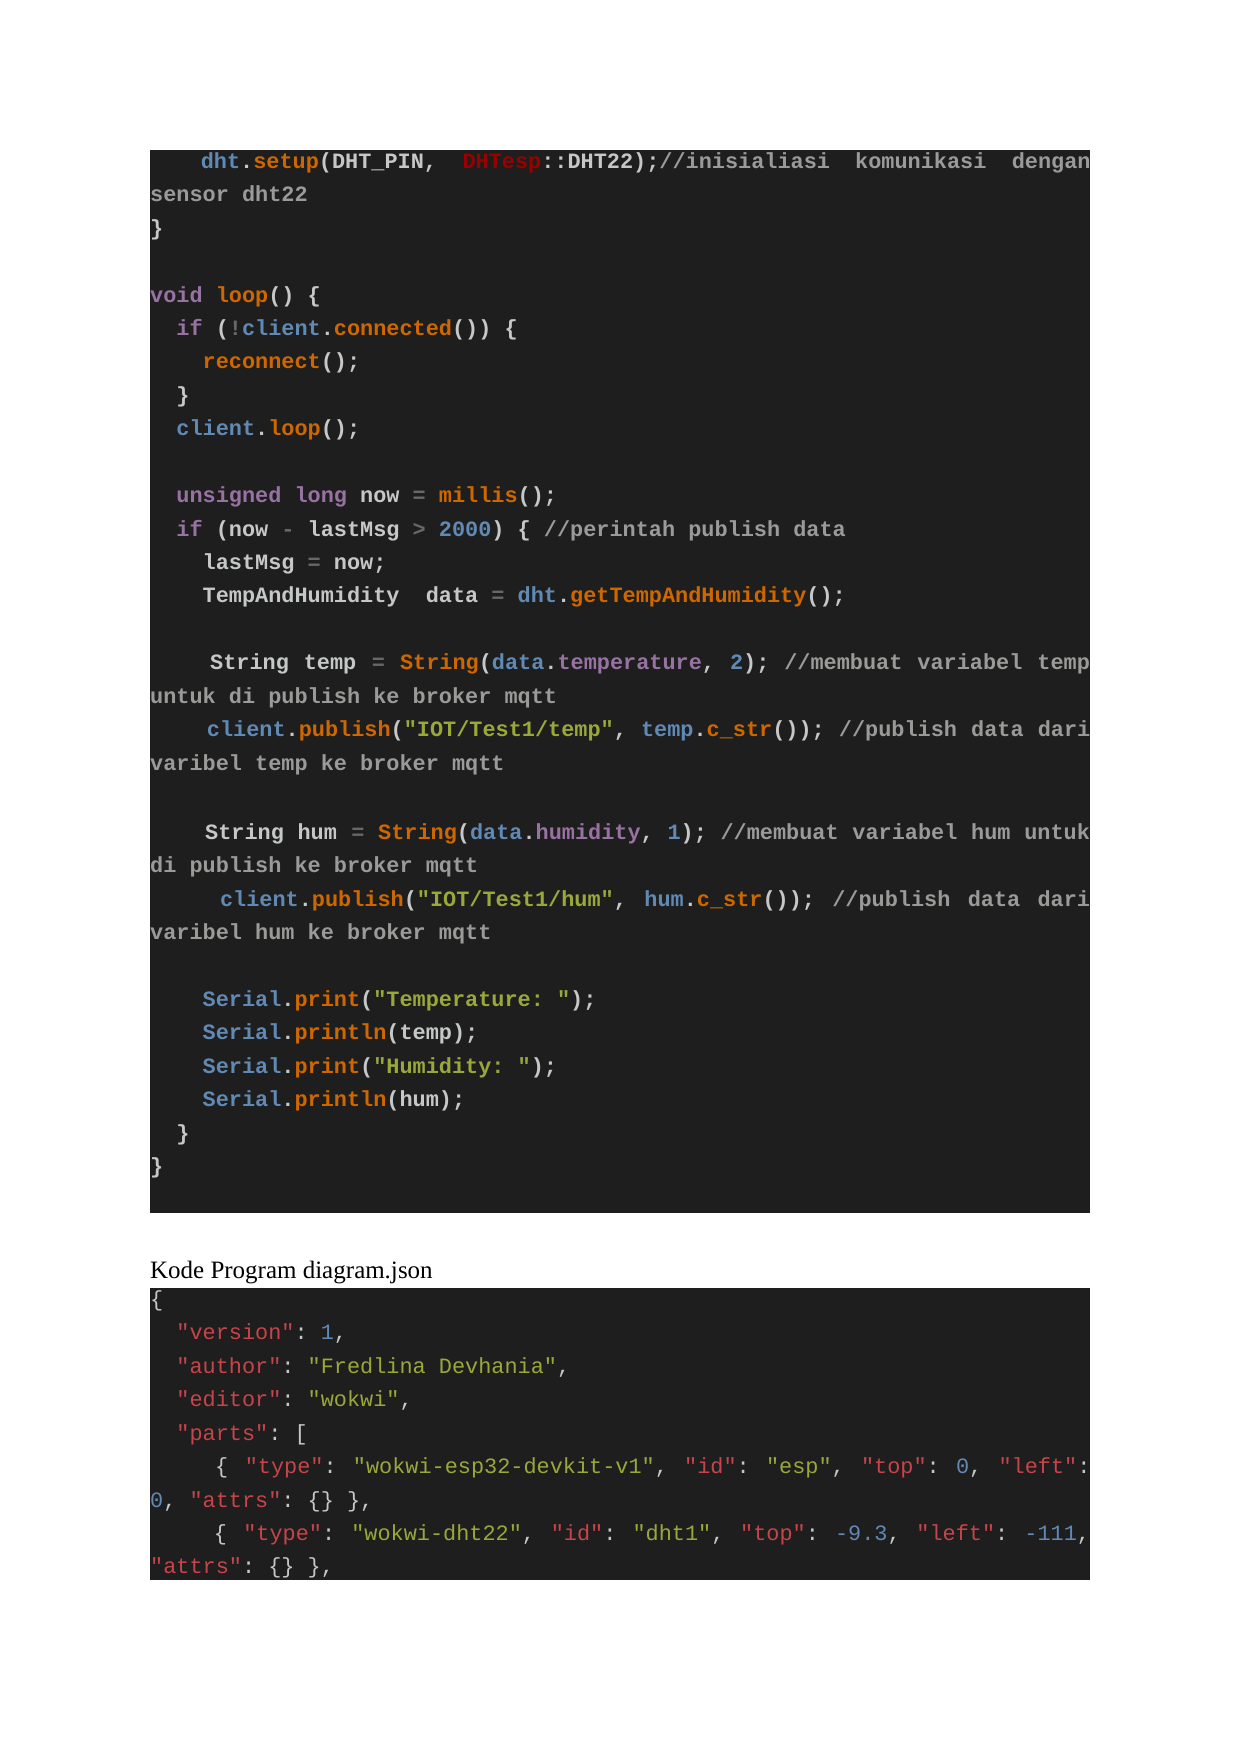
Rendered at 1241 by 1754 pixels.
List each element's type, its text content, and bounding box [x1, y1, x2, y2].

text void loop() { [150, 284, 1090, 308]
text } [150, 217, 1090, 242]
text "version": 1, [150, 1322, 1090, 1346]
text client.publish("IOT/Test1/hum", hum.c_str()); //publish data dari varibel hum ke broker mqtt [150, 888, 1090, 946]
text if (now - lastMsg > 2000) { //perintah publish data [150, 518, 1090, 543]
text "editor": "wokwi", [150, 1388, 1090, 1413]
text "parts": [ [150, 1422, 1090, 1447]
text } [150, 1122, 1090, 1147]
text Serial.println(hum); [150, 1088, 1090, 1113]
text } [150, 384, 1090, 409]
text lastMsg = now; [150, 551, 1090, 576]
text String temp = String(data.temperature, 2); //membuat variabel temp untuk di publish ke broker mqtt [150, 652, 1090, 710]
text if (!client.connected()) { [150, 317, 1090, 342]
text Kode Program diagram.json [150, 1255, 1090, 1284]
text } [150, 1155, 1090, 1180]
text { "type": "wokwi-esp32-devkit-v1", "id": "esp", "top": 0, "left": 0, "attrs": {} }, [150, 1455, 1090, 1513]
text Serial.print("Humidity: "); [150, 1055, 1090, 1080]
text "author": "Fredlina Devhania", [150, 1355, 1090, 1380]
text TempAndHumidity data = dht.getTempAndHumidity(); [150, 585, 1090, 609]
text unsigned long now = millis(); [150, 484, 1090, 509]
text { [150, 1288, 1090, 1313]
text client.loop(); [150, 417, 1090, 442]
text reconnect(); [150, 351, 1090, 375]
text client.publish("IOT/Test1/temp", temp.c_str()); //publish data dari varibel temp ke broker mqtt [150, 718, 1090, 777]
text Serial.print("Temperature: "); [150, 988, 1090, 1013]
text dht.setup(DHT_PIN, DHTesp::DHT22);//inisialiasi komunikasi dengan sensor dht22 [150, 150, 1090, 208]
text String hum = String(data.humidity, 1); //membuat variabel hum untuk di publish ke broker mqtt [150, 821, 1090, 879]
text { "type": "wokwi-dht22", "id": "dht1", "top": -9.3, "left": -111, "attrs": {} }, [150, 1522, 1090, 1580]
text Serial.println(temp); [150, 1021, 1090, 1046]
